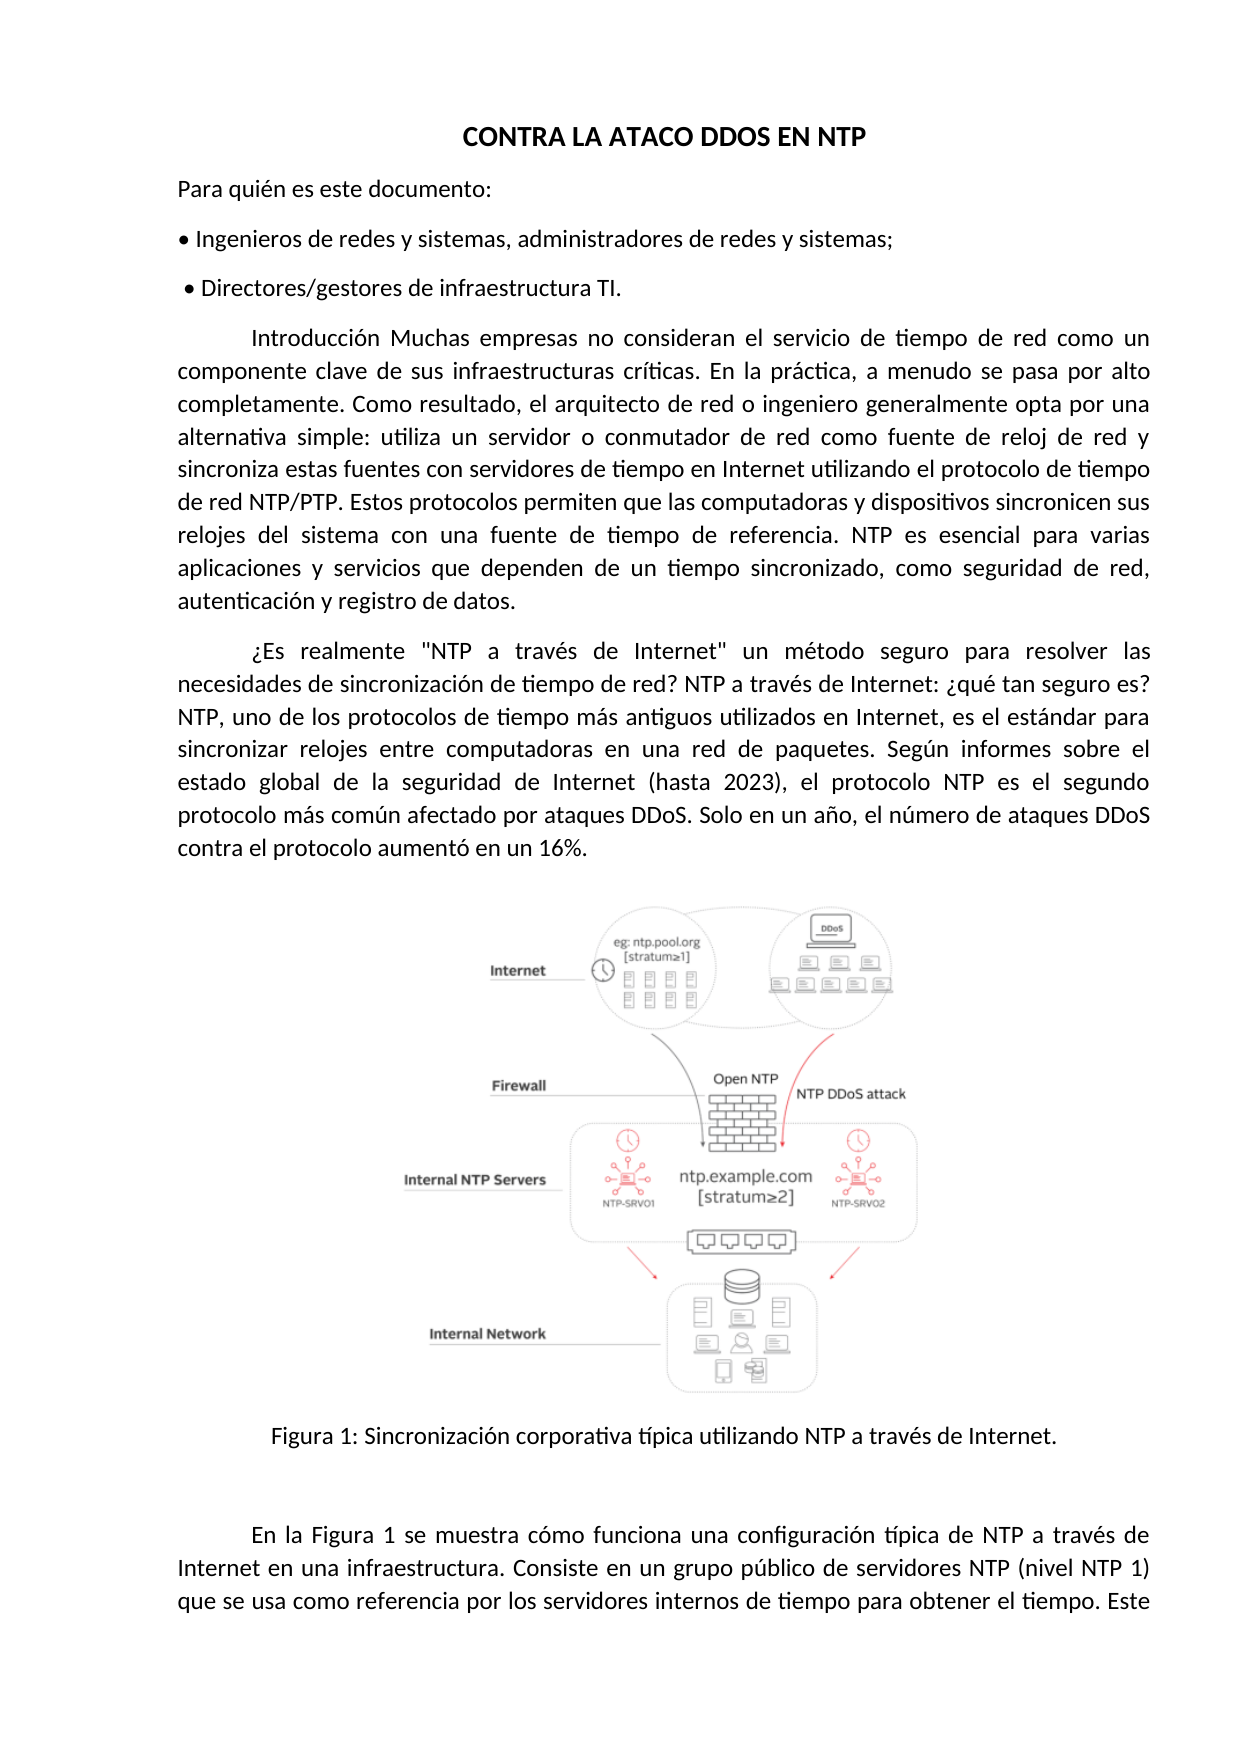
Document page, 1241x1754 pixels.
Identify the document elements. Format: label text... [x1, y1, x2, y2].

text Figura 1: Sincronización corporativa típica utilizando NTP a través de Internet. [177, 1420, 1152, 1451]
text • Directores/gestores de infraestructura TI. [177, 272, 1152, 303]
text Introducción Muchas empresas no consideran el servicio de tiempo de red como un componente clave de sus infraestructuras críticas. En la práctica, a menudo se pasa por alto completamente. Como resultado, el arquitecto de red o ingeniero generalmente opta por una alternativa simple: utiliza un servidor o conmutador de red como fuente de reloj de red y sincroniza estas fuentes con servidores de tiempo en Internet utilizando el protocolo de tiempo de red NTP/PTP. Estos protocolos permiten que las computadoras y dispositivos sincronicen sus relojes del sistema con una fuente de tiempo de referencia. NTP es esencial para varias aplicaciones y servicios que dependen de un tiempo sincronizado, como seguridad de red, autenticación y registro de datos. [177, 322, 1152, 616]
text ¿Es realmente "NTP a través de Internet" un método seguro para resolver las necesidades de sincronización de tiempo de red? NTP a través de Internet: ¿qué tan seguro es? NTP, uno de los protocolos de tiempo más antiguos utilizados en Internet, es el estándar para sincronizar relojes entre computadoras en una red de paquetes. Según informes sobre el estado global de la seguridad de Internet (hasta 2023), el protocolo NTP es el segundo protocolo más común afectado por ataques DDoS. Solo en un año, el número de ataques DDoS contra el protocolo aumentó en un 16%. [177, 635, 1152, 863]
text CONTRA LA ATACO DDOS EN NTP [177, 118, 1152, 154]
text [177, 1519, 1152, 1616]
picture [371, 882, 957, 1402]
text Para quién es este documento: [177, 173, 1152, 204]
text • Ingenieros de redes y sistemas, administradores de redes y sistemas; [177, 223, 1152, 253]
